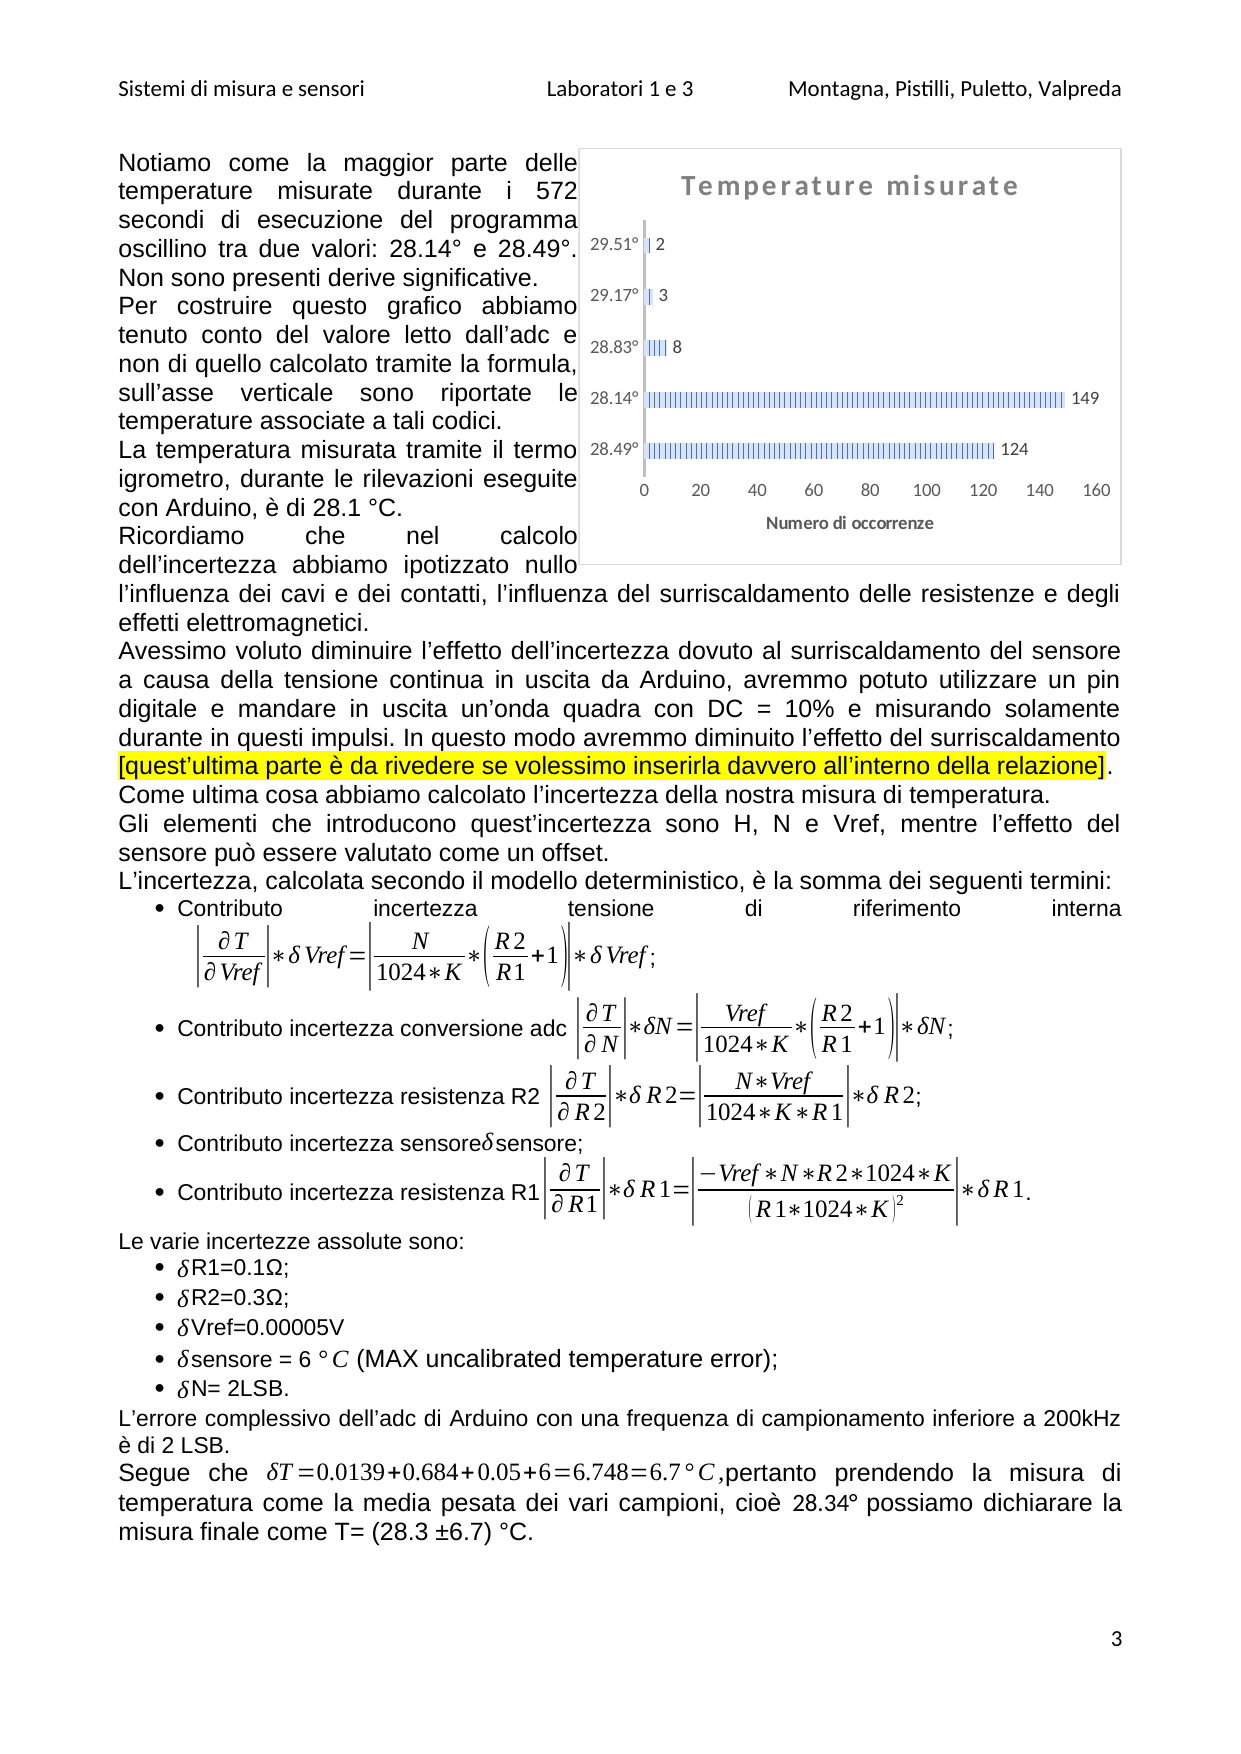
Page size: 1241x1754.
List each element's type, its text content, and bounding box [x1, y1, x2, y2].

text Avessimo voluto diminuire l’effetto dell’incertezza dovuto al surriscaldamento del sensore a causa della tensione continua in uscita da Arduino, avremmo potuto utilizzare un pin digitale e mandare in uscita un’onda quadra con DC = 10% e misurando solamente durante in questi impulsi. In questo modo avremmo diminuito l’effetto del surriscaldamento [quest’ultima parte è da rivedere se volessimo inserirla davvero all’interno della relazione]. [118, 636, 1122, 780]
list R1=0.1Ω; [156, 1254, 1122, 1284]
list sensore = 6 (MAX uncalibrated temperature error); [156, 1344, 1122, 1375]
text La temperatura misurata tramite il termo igrometro, durante le rilevazioni eseguite con Arduino, è di 28.1 °C. [118, 435, 578, 521]
list N= 2LSB. [156, 1375, 1122, 1405]
list Contributo incertezza resistenza R2 ; [156, 1064, 1122, 1129]
text Le varie incertezze assolute sono: [118, 1228, 1122, 1254]
text L’errore complessivo dell’adc di Arduino con una frequenza di campionamento inferiore a 200kHz è di 2 LSB. [118, 1405, 1122, 1458]
text L’incertezza, calcolata secondo il modello deterministico, è la somma dei seguenti termini: [118, 866, 1122, 895]
text Per costruire questo grafico abbiamo tenuto conto del valore letto dall’adc e non di quello calcolato tramite la formula, sull’asse verticale sono riportate le temperature associate a tali codici. [118, 291, 578, 435]
text Notiamo come la maggior parte delle temperature misurate durante i 572 secondi di esecuzione del programma oscillino tra due valori: 28.14° e 28.49°. Non sono presenti derive significative. [118, 148, 578, 291]
list Contributo incertezza sensoresensore; [156, 1129, 1122, 1157]
list Vref=0.00005V [156, 1314, 1122, 1344]
text Come ultima cosa abbiamo calcolato l’incertezza della nostra misura di temperatura. [118, 780, 1122, 809]
list Contributo incertezza conversione adc ; [156, 993, 1122, 1064]
text Ricordiamo che nel calcolo dell’incertezza abbiamo ipotizzato nullo l’influenza dei cavi e dei contatti, l’influenza del surriscaldamento delle resistenze e degli effetti elettromagnetici. [118, 521, 1122, 636]
list Contributo incertezza tensione di riferimento interna ; [156, 895, 1122, 993]
list Contributo incertezza resistenza R1. [156, 1157, 1122, 1228]
text Segue che pertanto prendendo la misura di temperatura come la media pesata dei vari campioni, cioè 28.34° possiamo dichiarare la misura finale come T= (28.3 ±6.7) °C. [118, 1458, 1122, 1546]
list R2=0.3Ω; [156, 1284, 1122, 1314]
text Gli elementi che introducono quest’incertezza sono H, N e Vref, mentre l’effetto del sensore può essere valutato come un offset. [118, 809, 1122, 866]
